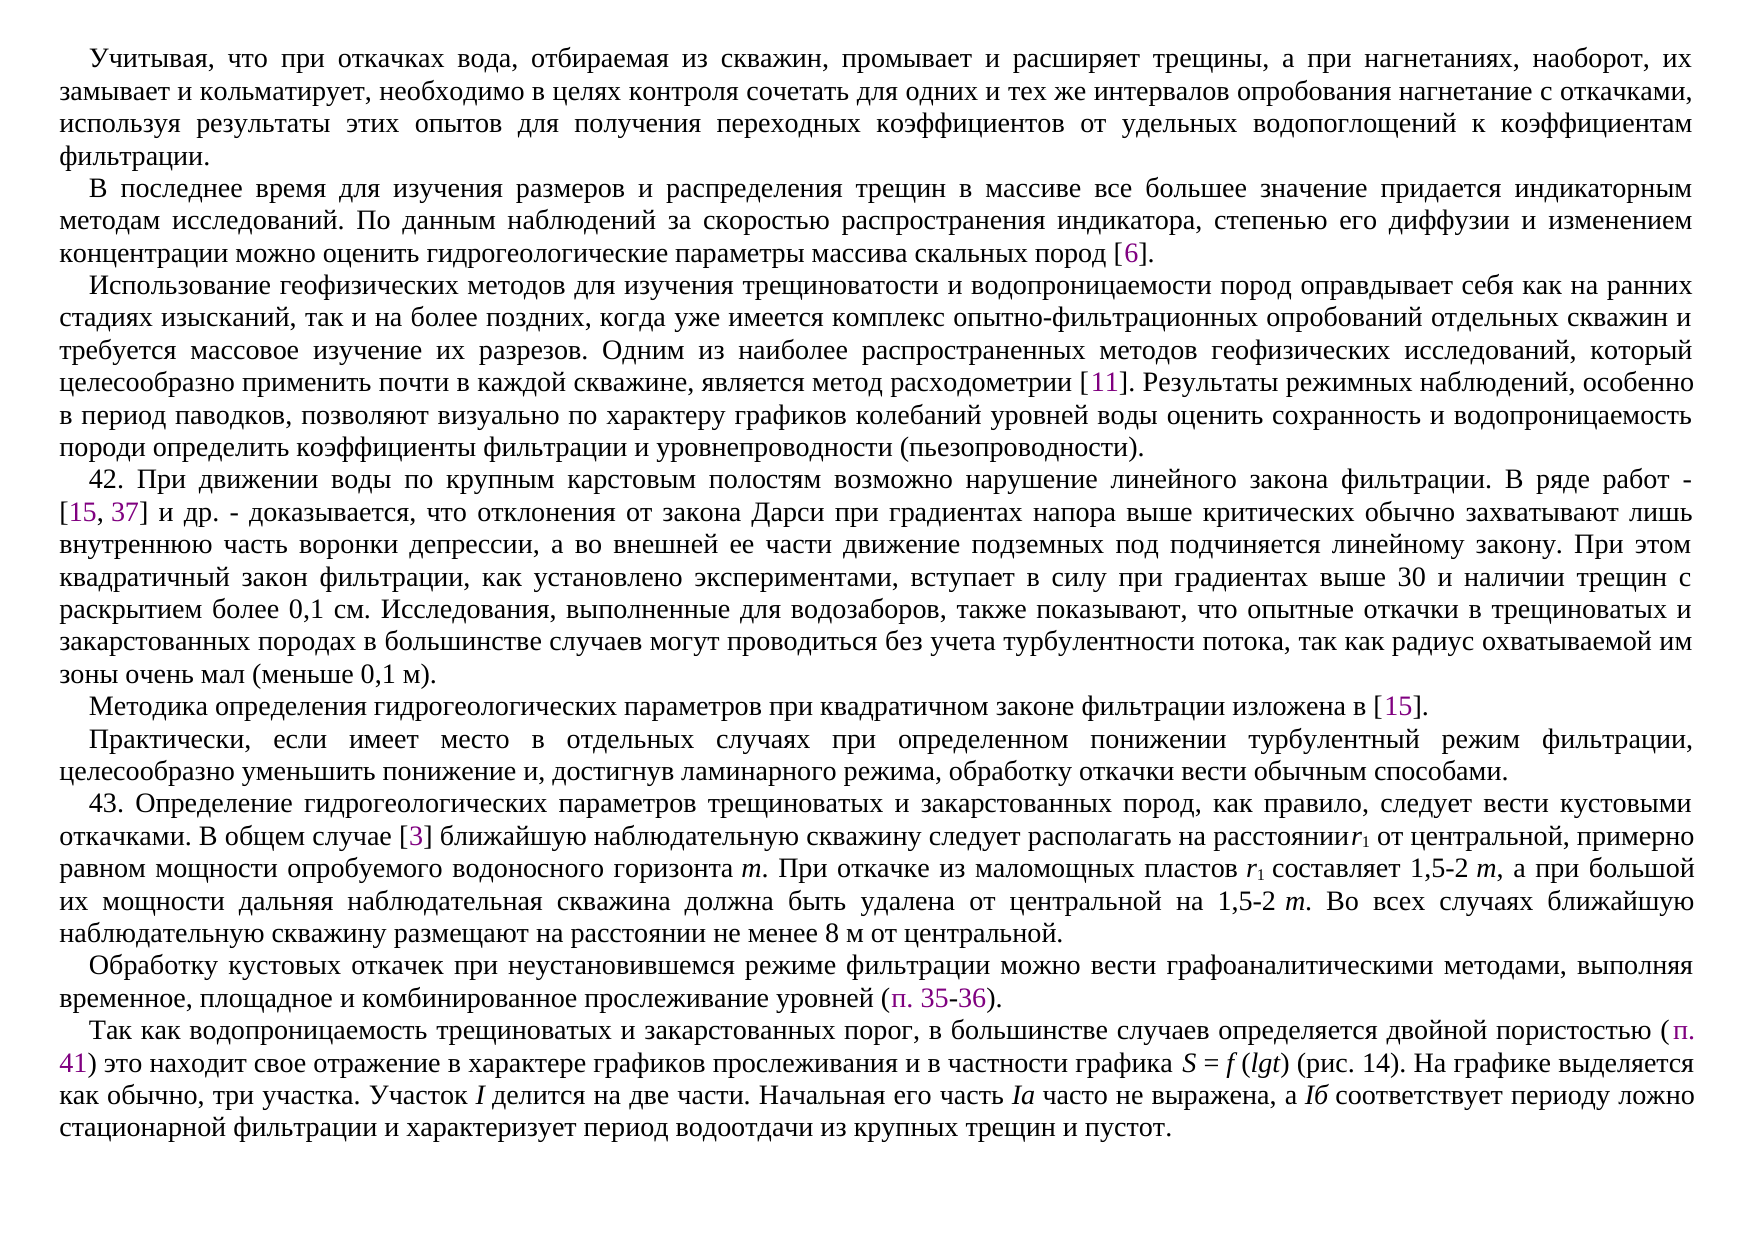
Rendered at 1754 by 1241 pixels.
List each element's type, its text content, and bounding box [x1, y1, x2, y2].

text 43. Определение гидрогеологических параметров трещиноватых и закарстованных пород, как правило, следует вести кустовыми откачками. В общем случае [3] ближайшую наблюдательную скважину следует располагать на расстоянииr1 от центральной, примерно равном мощности опробуемого водоносного горизонта т. При откачке из маломощных пластов r1 составляет 1,5-2 т, а при большой их мощности дальняя наблюдательная скважина должна быть удалена от центральной на 1,5-2 т. Во всех случаях ближайшую наблюдательную скважину размещают на расстоянии не менее 8 м от центральной. [59, 786, 1695, 948]
text Практически, если имеет место в отдельных случаях при определенном понижении турбулентный режим фильтрации, целесообразно уменьшить понижение и, достигнув ламинарного режима, обработку откачки вести обычным способами. [59, 722, 1695, 786]
text Обработку кустовых откачек при неустановившемся режиме фильтрации можно вести графоаналитическими методами, выполняя временное, площадное и комбинированное прослеживание уровней (п. 35-36). [59, 948, 1695, 1013]
text Учитывая, что при откачках вода, отбираемая из скважин, промывает и расширяет трещины, а при нагнетаниях, наоборот, их замывает и кольматирует, необходимо в целях контроля сочетать для одних и тех же интервалов опробования нагнетание с откачками, используя результаты этих опытов для получения переходных коэффициентов от удельных водопоглощений к коэффициентам фильтрации. [59, 41, 1695, 171]
text В последнее время для изучения размеров и распределения трещин в массиве все большее значение придается индикаторным методам исследований. По данным наблюдений за скоростью распространения индикатора, степенью его диффузии и изменением концентрации можно оценить гидрогеологические параметры массива скальных пород [6]. [59, 171, 1695, 268]
text Использование геофизических методов для изучения трещиноватости и водопроницаемости пород оправдывает себя как на ранних стадиях изысканий, так и на более поздних, когда уже имеется комплекс опытно-фильтрационных опробований отдельных скважин и требуется массовое изучение их разрезов. Одним из наиболее распространенных методов геофизических исследований, который целесообразно применить почти в каждой скважине, является метод расходометрии [11]. Результаты режимных наблюдений, особенно в период паводков, позволяют визуально по характеру графиков колебаний уровней воды оценить сохранность и водопроницаемость породи определить коэффициенты фильтрации и уровнепроводности (пьезопроводности). [59, 268, 1695, 462]
text Методика определения гидрогеологических параметров при квадратичном законе фильтрации изложена в [15]. [59, 689, 1695, 722]
text 42. При движении воды по крупным карстовым полостям возможно нарушение линейного закона фильтрации. В ряде работ - [15, 37] и др. - доказывается, что отклонения от закона Дарси при градиентах напора выше критических обычно захватывают лишь внутреннюю часть воронки депрессии, а во внешней ее части движение подземных под подчиняется линейному закону. При этом квадратичный закон фильтрации, как установлено экспериментами, вступает в силу при градиентах выше 30 и наличии трещин с раскрытием более 0,1 см. Исследования, выполненные для водозаборов, также показывают, что опытные откачки в трещиноватых и закарстованных породах в большинстве случаев могут проводиться без учета турбулентности потока, так как радиус охватываемой им зоны очень мал (меньше 0,1 м). [59, 462, 1695, 689]
text Так как водопроницаемость трещиноватых и закарстованных порог, в большинстве случаев определяется двойной пористостью (п. 41) это находит свое отражение в характере графиков прослеживания и в частности графика S = f (lgt) (рис. 14). На графике выделяется как обычно, три участка. Участок I делится на две части. Начальная его часть Iа часто не выражена, a Iб соответствует периоду ложно стационарной фильтрации и характеризует период водоотдачи из крупных трещин и пустот. [59, 1013, 1695, 1143]
